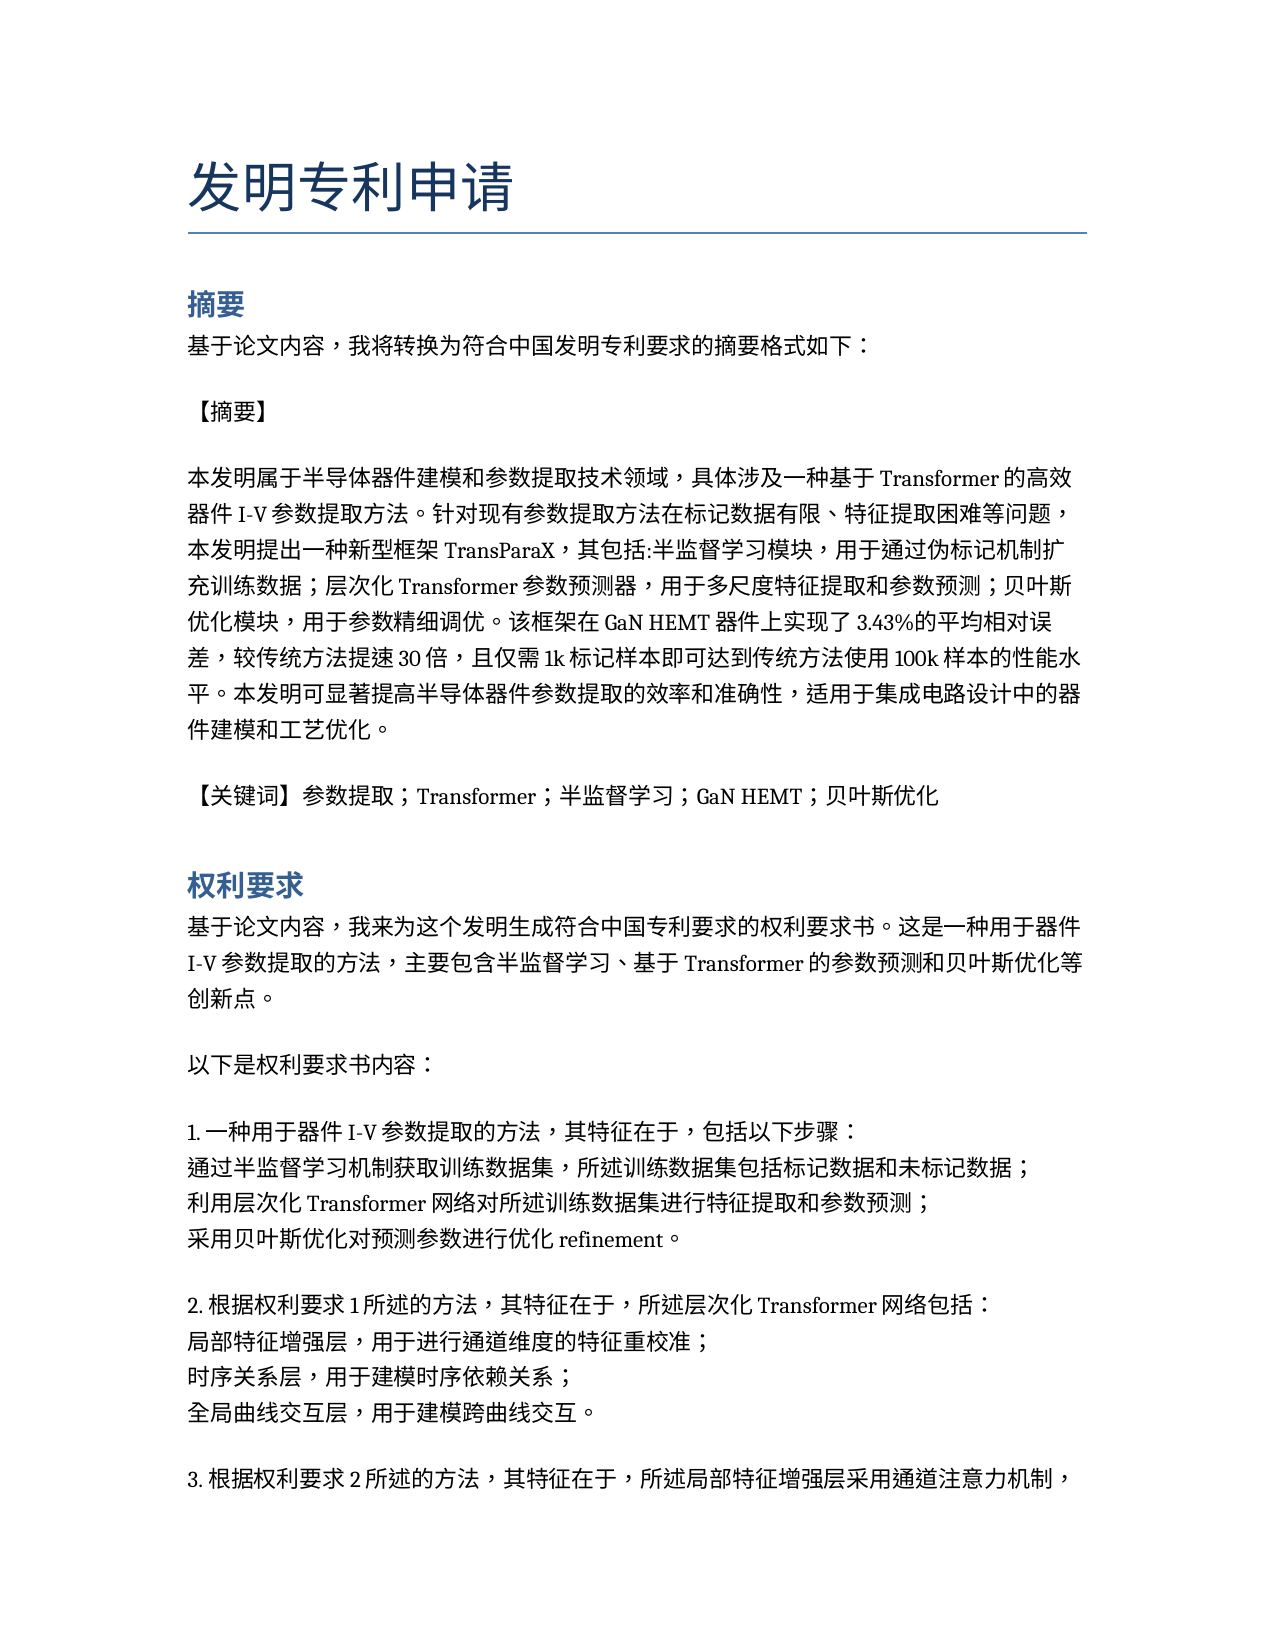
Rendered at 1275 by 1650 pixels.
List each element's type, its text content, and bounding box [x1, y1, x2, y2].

subtitle 权利要求 [187, 866, 1087, 905]
text 基于论文内容，我将转换为符合中国发明专利要求的摘要格式如下： 【摘要】 本发明属于半导体器件建模和参数提取技术领域，具体涉及一种基于Transformer的高效器件I-V参数提取方法。针对现有参数提取方法在标记数据有限、特征提取困难等问题，本发明提出一种新型框架TransParaX，其包括:半监督学习模块，用于通过伪标记机制扩充训练数据；层次化Transformer参数预测器，用于多尺度特征提取和参数预测；贝叶斯优化模块，用于参数精细调优。该框架在GaN HEMT器件上实现了3.43%的平均相对误差，较传统方法提速30倍，且仅需1k标记样本即可达到传统方法使用100k样本的性能水平。本发明可显著提高半导体器件参数提取的效率和准确性，适用于集成电路设计中的器件建模和工艺优化。 【关键词】参数提取；Transformer；半监督学习；GaN HEMT；贝叶斯优化 [187, 330, 1087, 811]
subtitle 摘要 [187, 284, 1087, 324]
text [187, 911, 1087, 1495]
title 发明专利申请 [187, 150, 1087, 234]
